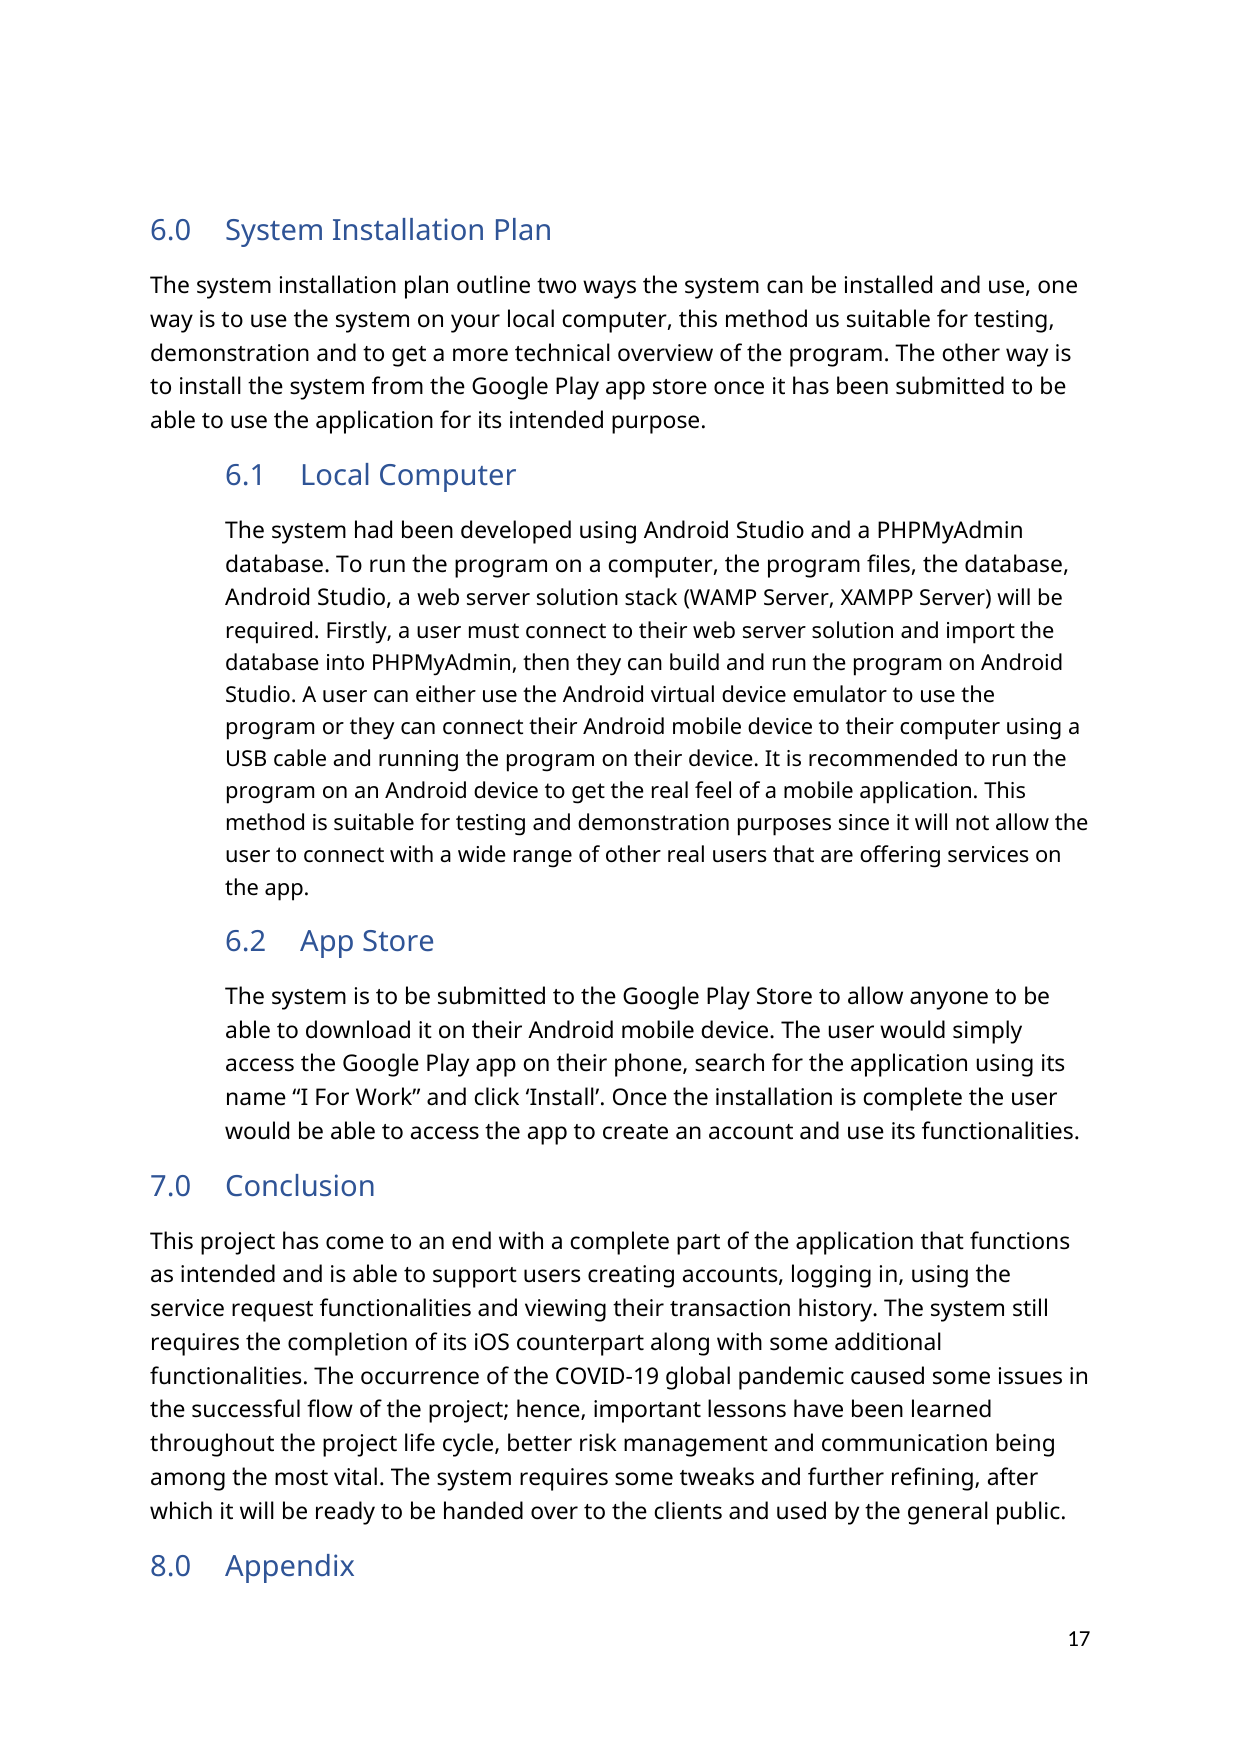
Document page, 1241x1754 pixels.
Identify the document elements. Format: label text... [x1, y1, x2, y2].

list Conclusion [150, 1165, 1090, 1205]
list App Store [225, 920, 1090, 960]
list Appendix [150, 1545, 1090, 1585]
list System Installation Plan [150, 209, 1090, 249]
text This project has come to an end with a complete part of the application that functions as intended and is able to support users creating accounts, logging in, using the service request functionalities and viewing their transaction history. The system still requires the completion of its iOS counterpart along with some additional functionalities. The occurrence of the COVID-19 global pandemic caused some issues in the successful flow of the project; hence, important lessons have been learned throughout the project life cycle, better risk management and communication being among the most vital. The system requires some tweaks and further refining, after which it will be ready to be handed over to the clients and used by the general public. [150, 1225, 1090, 1526]
list Local Computer [225, 454, 1090, 494]
text The system had been developed using Android Studio and a PHPMyAdmin database. To run the program on a computer, the program files, the database, Android Studio, a web server solution stack (WAMP Server, XAMPP Server) will be required. Firstly, a user must connect to their web server solution and import the database into PHPMyAdmin, then they can build and run the program on Android Studio. A user can either use the Android virtual device emulator to use the program or they can connect their Android mobile device to their computer using a USB cable and running the program on their device. It is recommended to run the program on an Android device to get the real feel of a mobile application. This method is suitable for testing and demonstration purposes since it will not allow the user to connect with a wide range of other real users that are offering services on the app. [225, 514, 1090, 901]
text The system is to be submitted to the Google Play Store to allow anyone to be able to download it on their Android mobile device. The user would simply access the Google Play app on their phone, search for the application using its name “I For Work” and click ‘Install’. Once the installation is complete the user would be able to access the app to create an account and use its functionalities. [225, 980, 1090, 1146]
text The system installation plan outline two ways the system can be installed and use, one way is to use the system on your local computer, this method us suitable for testing, demonstration and to get a more technical overview of the program. The other way is to install the system from the Google Play app store once it has been submitted to be able to use the application for its intended purpose. [150, 269, 1090, 435]
